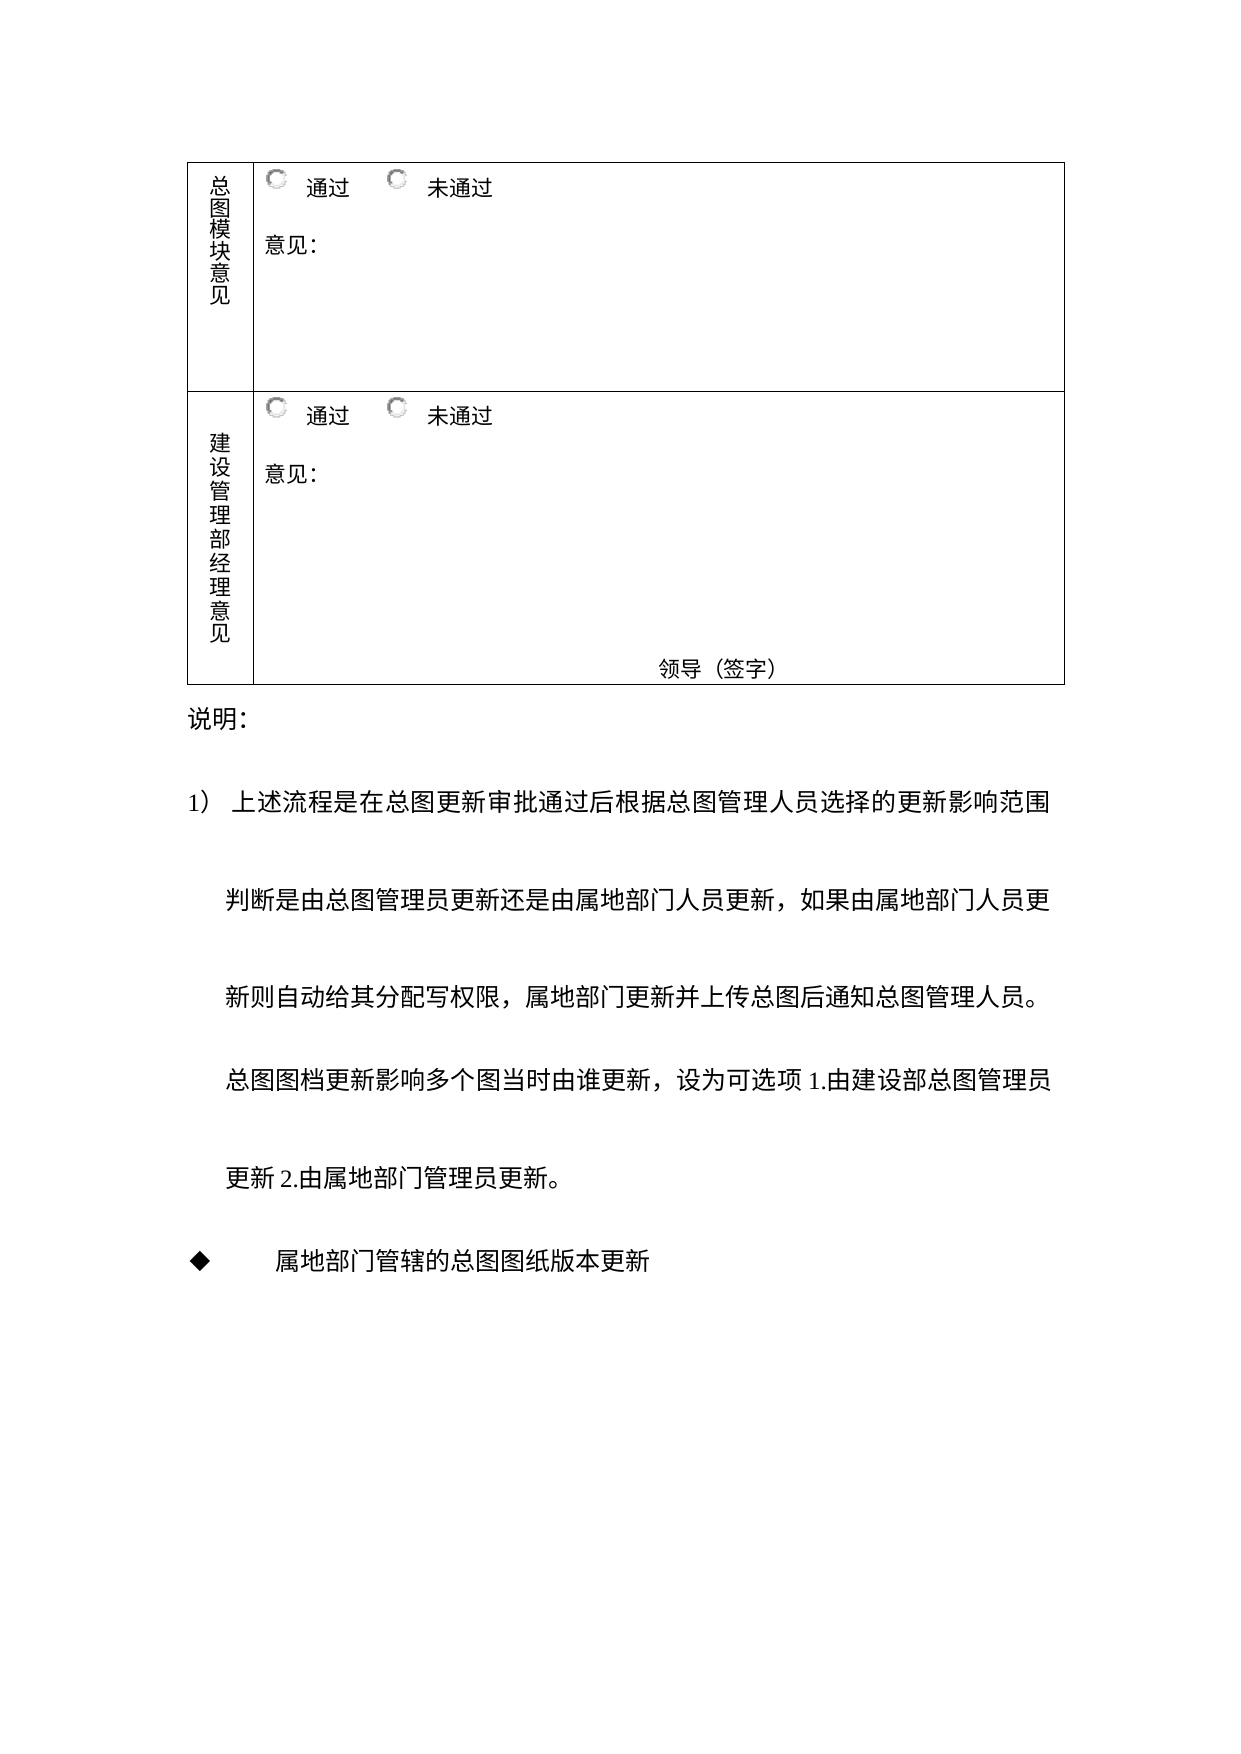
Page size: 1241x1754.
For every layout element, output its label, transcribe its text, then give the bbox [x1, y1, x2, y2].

table_cell 通过 未通过 意见： [254, 163, 1064, 391]
table_cell 建设管理部经理意见 [188, 392, 253, 684]
text 说明： [187, 685, 1053, 750]
list 上述流程是在总图更新审批通过后根据总图管理人员选择的更新影响范围判断是由总图管理员更新还是由属地部门人员更新，如果由属地部门人员更新则自动给其分配写权限，属地部门更新并上传总图后通知总图管理人员。 [187, 768, 1053, 1028]
list 属地部门管辖的总图图纸版本更新 [187, 1227, 1053, 1292]
table_cell 总图模块意见 [188, 163, 253, 391]
table_cell 通过 未通过 意见： 领导（签字） [254, 392, 1064, 684]
list 总图图档更新影响多个图当时由谁更新，设为可选项1.由建设部总图管理员更新2.由属地部门管理员更新。 [225, 1046, 1053, 1209]
